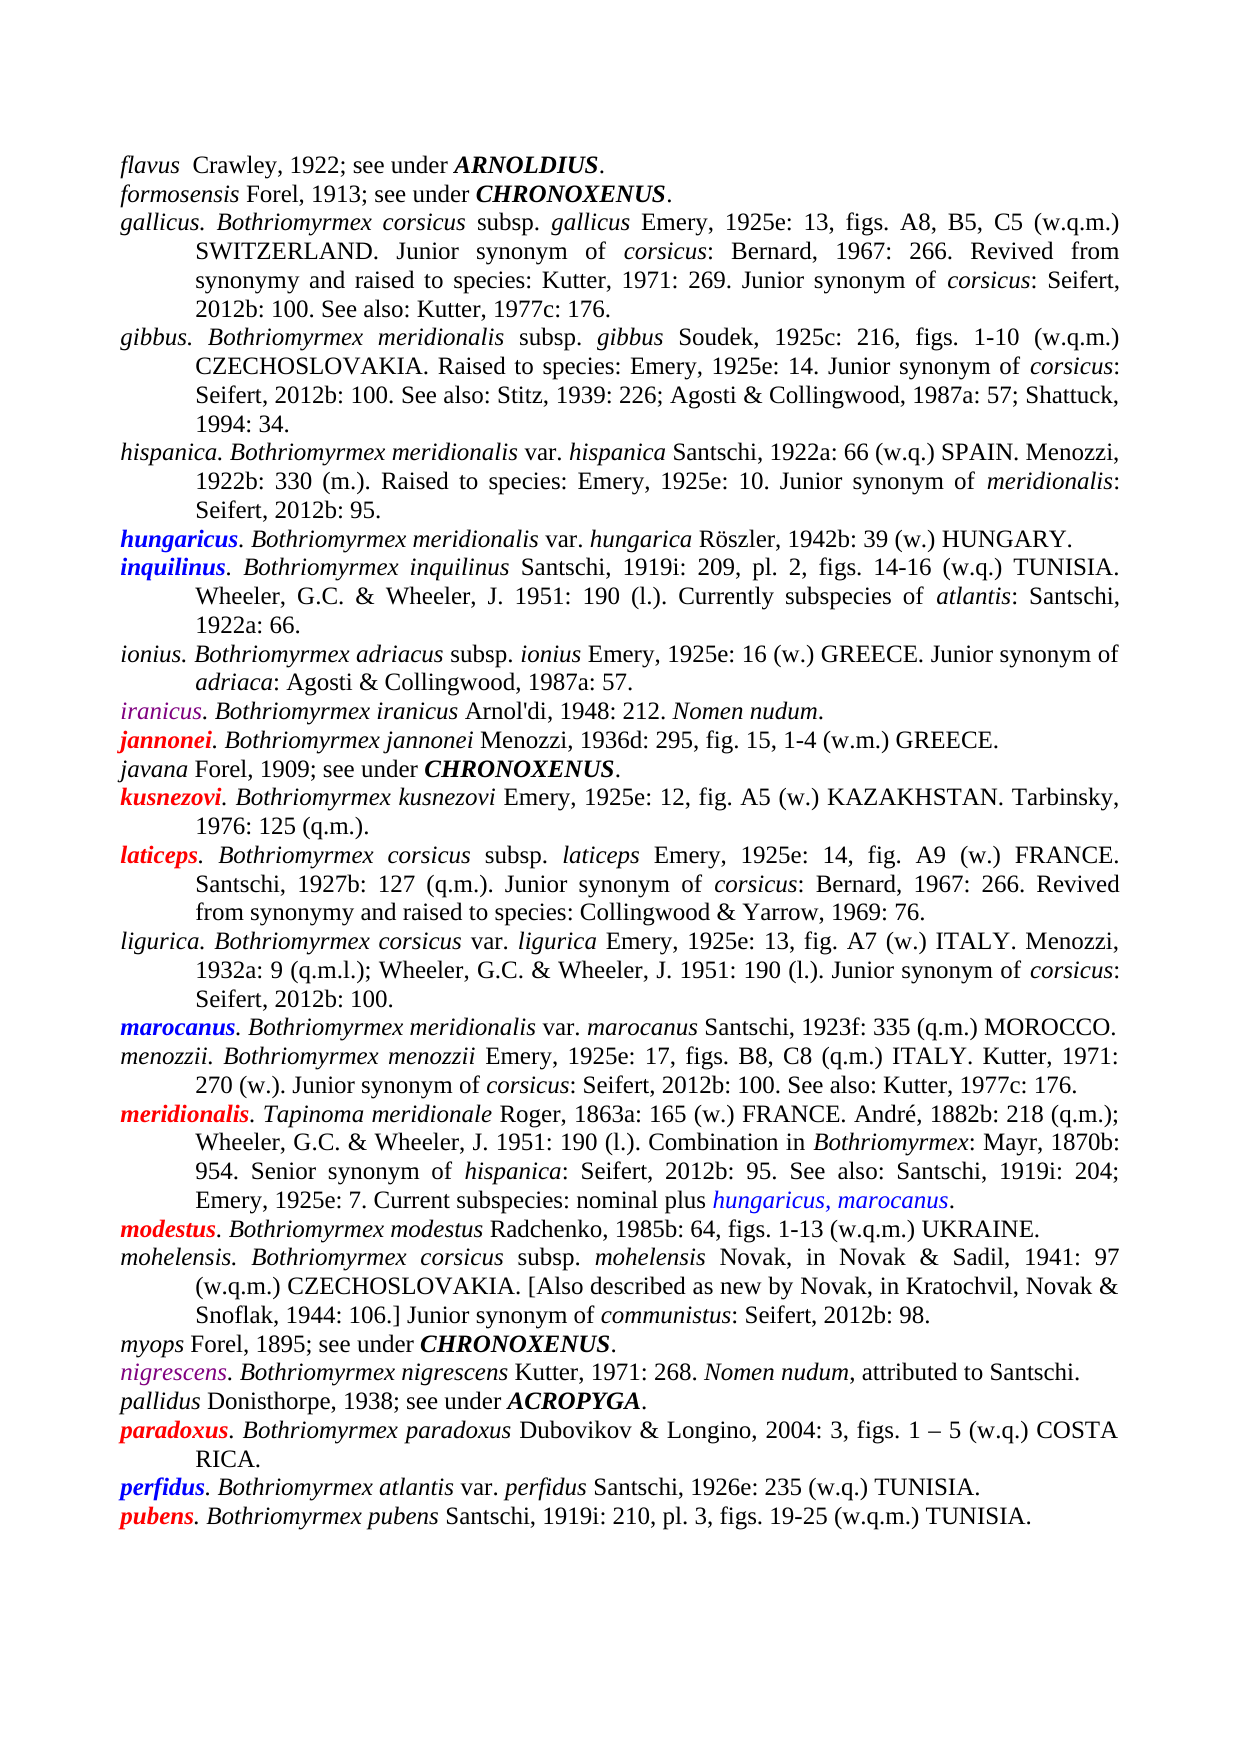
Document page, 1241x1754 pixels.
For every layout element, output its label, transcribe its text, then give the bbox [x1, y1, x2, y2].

text paradoxus. Bothriomyrmex paradoxus Dubovikov & Longino, 2004: 3, figs. 1 – 5 (w.q.) COSTA RICA. [120, 1415, 1120, 1472]
text menozzii. Bothriomyrmex menozzii Emery, 1925e: 17, figs. B8, C8 (q.m.) ITALY. Kutter, 1971: 270 (w.). Junior synonym of corsicus: Seifert, 2012b: 100. See also: Kutter, 1977c: 176. [120, 1041, 1120, 1099]
text marocanus. Bothriomyrmex meridionalis var. marocanus Santschi, 1923f: 335 (q.m.) MOROCCO. [120, 1012, 1120, 1041]
text perfidus. Bothriomyrmex atlantis var. perfidus Santschi, 1926e: 235 (w.q.) TUNISIA. [120, 1472, 1120, 1501]
text myops Forel, 1895; see under CHRONOXENUS. [120, 1329, 1120, 1357]
text meridionalis. Tapinoma meridionale Roger, 1863a: 165 (w.) FRANCE. André, 1882b: 218 (q.m.); Wheeler, G.C. & Wheeler, J. 1951: 190 (l.). Combination in Bothriomyrmex: Mayr, 1870b: 954. Senior synonym of hispanica: Seifert, 2012b: 95. See also: Santschi, 1919i: 204; Emery, 1925e: 7. Current subspecies: nominal plus hungaricus, marocanus. [120, 1099, 1120, 1214]
text pallidus Donisthorpe, 1938; see under ACROPYGA. [120, 1386, 1120, 1415]
text gallicus. Bothriomyrmex corsicus subsp. gallicus Emery, 1925e: 13, figs. A8, B5, C5 (w.q.m.) SWITZERLAND. Junior synonym of corsicus: Bernard, 1967: 266. Revived from synonymy and raised to species: Kutter, 1971: 269. Junior synonym of corsicus: Seifert, 2012b: 100. See also: Kutter, 1977c: 176. [120, 207, 1120, 322]
text mohelensis. Bothriomyrmex corsicus subsp. mohelensis Novak, in Novak & Sadil, 1941: 97 (w.q.m.) CZECHOSLOVAKIA. [Also described as new by Novak, in Kratochvil, Novak & Snoflak, 1944: 106.] Junior synonym of communistus: Seifert, 2012b: 98. [120, 1242, 1120, 1329]
text gibbus. Bothriomyrmex meridionalis subsp. gibbus Soudek, 1925c: 216, figs. 1-10 (w.q.m.) CZECHOSLOVAKIA. Raised to species: Emery, 1925e: 14. Junior synonym of corsicus: Seifert, 2012b: 100. See also: Stitz, 1939: 226; Agosti & Collingwood, 1987a: 57; Shattuck, 1994: 34. [120, 322, 1120, 437]
text nigrescens. Bothriomyrmex nigrescens Kutter, 1971: 268. Nomen nudum, attributed to Santschi. [120, 1357, 1120, 1386]
text iranicus. Bothriomyrmex iranicus Arnol'di, 1948: 212. Nomen nudum. [120, 696, 1120, 725]
text formosensis Forel, 1913; see under CHRONOXENUS. [120, 179, 1120, 207]
text hungaricus. Bothriomyrmex meridionalis var. hungarica Röszler, 1942b: 39 (w.) HUNGARY. [120, 524, 1120, 552]
text javana Forel, 1909; see under CHRONOXENUS. [120, 754, 1120, 782]
text flavus Crawley, 1922; see under ARNOLDIUS. [120, 150, 1120, 179]
text laticeps. Bothriomyrmex corsicus subsp. laticeps Emery, 1925e: 14, fig. A9 (w.) FRANCE. Santschi, 1927b: 127 (q.m.). Junior synonym of corsicus: Bernard, 1967: 266. Revived from synonymy and raised to species: Collingwood & Yarrow, 1969: 76. [120, 840, 1120, 926]
text kusnezovi. Bothriomyrmex kusnezovi Emery, 1925e: 12, fig. A5 (w.) KAZAKHSTAN. Tarbinsky, 1976: 125 (q.m.). [120, 782, 1120, 840]
text jannonei. Bothriomyrmex jannonei Menozzi, 1936d: 295, fig. 15, 1-4 (w.m.) GREECE. [120, 725, 1120, 754]
text inquilinus. Bothriomyrmex inquilinus Santschi, 1919i: 209, pl. 2, figs. 14-16 (w.q.) TUNISIA. Wheeler, G.C. & Wheeler, J. 1951: 190 (l.). Currently subspecies of atlantis: Santschi, 1922a: 66. [120, 552, 1120, 639]
text modestus. Bothriomyrmex modestus Radchenko, 1985b: 64, figs. 1-13 (w.q.m.) UKRAINE. [120, 1214, 1120, 1242]
text hispanica. Bothriomyrmex meridionalis var. hispanica Santschi, 1922a: 66 (w.q.) SPAIN. Menozzi, 1922b: 330 (m.). Raised to species: Emery, 1925e: 10. Junior synonym of meridionalis: Seifert, 2012b: 95. [120, 437, 1120, 524]
text ionius. Bothriomyrmex adriacus subsp. ionius Emery, 1925e: 16 (w.) GREECE. Junior synonym of adriaca: Agosti & Collingwood, 1987a: 57. [120, 639, 1120, 696]
text pubens. Bothriomyrmex pubens Santschi, 1919i: 210, pl. 3, figs. 19-25 (w.q.m.) TUNISIA. [120, 1501, 1120, 1530]
text ligurica. Bothriomyrmex corsicus var. ligurica Emery, 1925e: 13, fig. A7 (w.) ITALY. Menozzi, 1932a: 9 (q.m.l.); Wheeler, G.C. & Wheeler, J. 1951: 190 (l.). Junior synonym of corsicus: Seifert, 2012b: 100. [120, 926, 1120, 1012]
